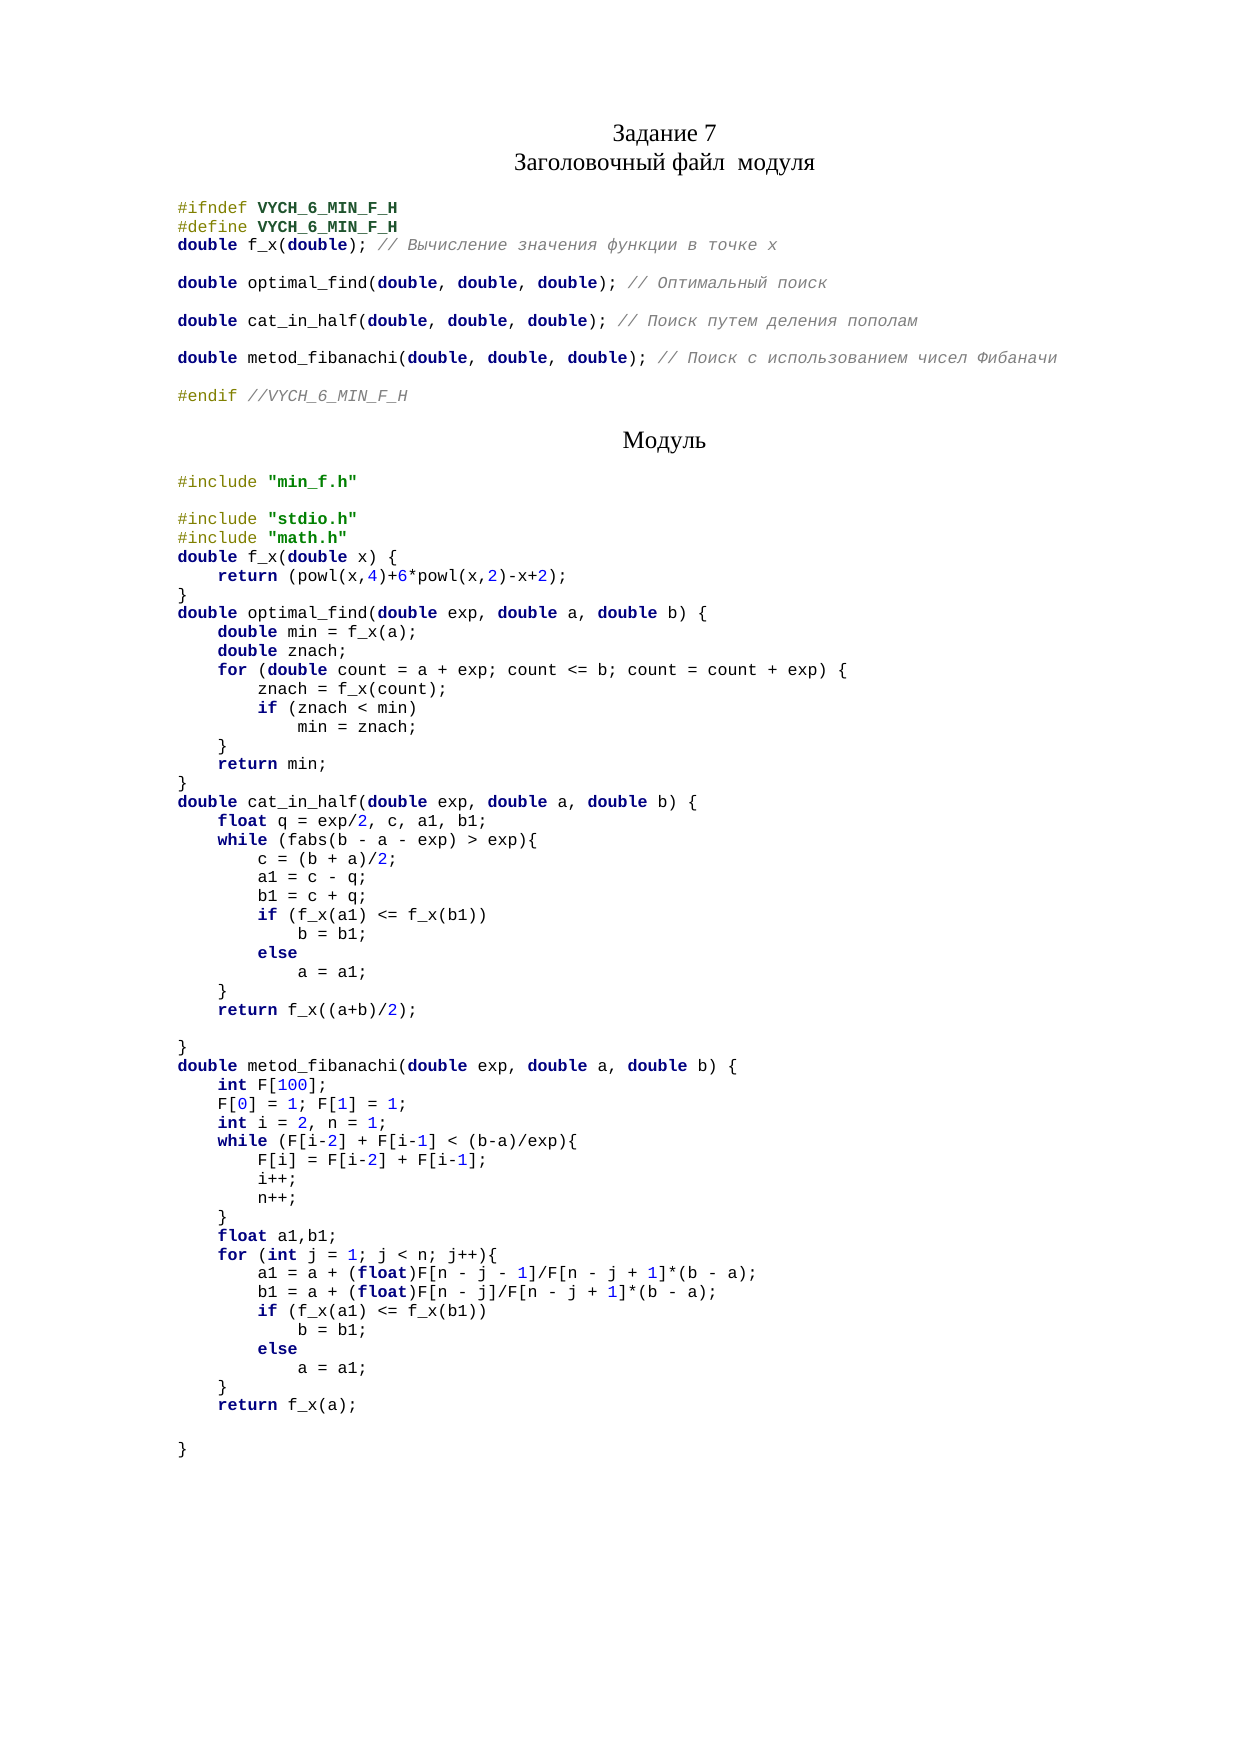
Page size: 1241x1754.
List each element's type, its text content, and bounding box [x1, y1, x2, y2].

text #include "min_f.h" #include "stdio.h" #include "math.h" double f_x(double x) { return (powl(x,4)+6*powl(x,2)-x+2); } double optimal_find(double exp, double a, double b) { double min = f_x(a); double znach; for (double count = a + exp; count <= b; count = count + exp) { znach = f_x(count); if (znach < min) min = znach; } return min; } double cat_in_half(double exp, double a, double b) { float q = exp/2, c, a1, b1; while (fabs(b - a - exp) > exp){ c = (b + a)/2; a1 = c - q; b1 = c + q; if (f_x(a1) <= f_x(b1)) b = b1; else a = a1; } return f_x((a+b)/2); } double metod_fibanachi(double exp, double a, double b) { int F[100]; F[0] = 1; F[1] = 1; int i = 2, n = 1; while (F[i-2] + F[i-1] < (b-a)/exp){ F[i] = F[i-2] + F[i-1]; i++; n++; } float a1,b1; for (int j = 1; j < n; j++){ a1 = a + (float)F[n - j - 1]/F[n - j + 1]*(b - a); b1 = a + (float)F[n - j]/F[n - j + 1]*(b - a); if (f_x(a1) <= f_x(b1)) b = b1; else a = a1; } return f_x(a); [177, 454, 1152, 1416]
text #ifndef VYCH_6_MIN_F_H #define VYCH_6_MIN_F_H double f_x(double); // Вычисление значения функции в точке x double optimal_find(double, double, double); // Оптимальный поиск double cat_in_half(double, double, double); // Поиск путем деления пополам double metod_fibanachi(double, double, double); // Поиск с использованием чисел Фибаначи #endif //VYCH_6_MIN_F_H [177, 176, 1152, 407]
text Заголовочный файл модуля [177, 147, 1152, 176]
text Модуль [177, 426, 1152, 454]
text Задание 7 [177, 118, 1152, 147]
text } [177, 1441, 1152, 1460]
